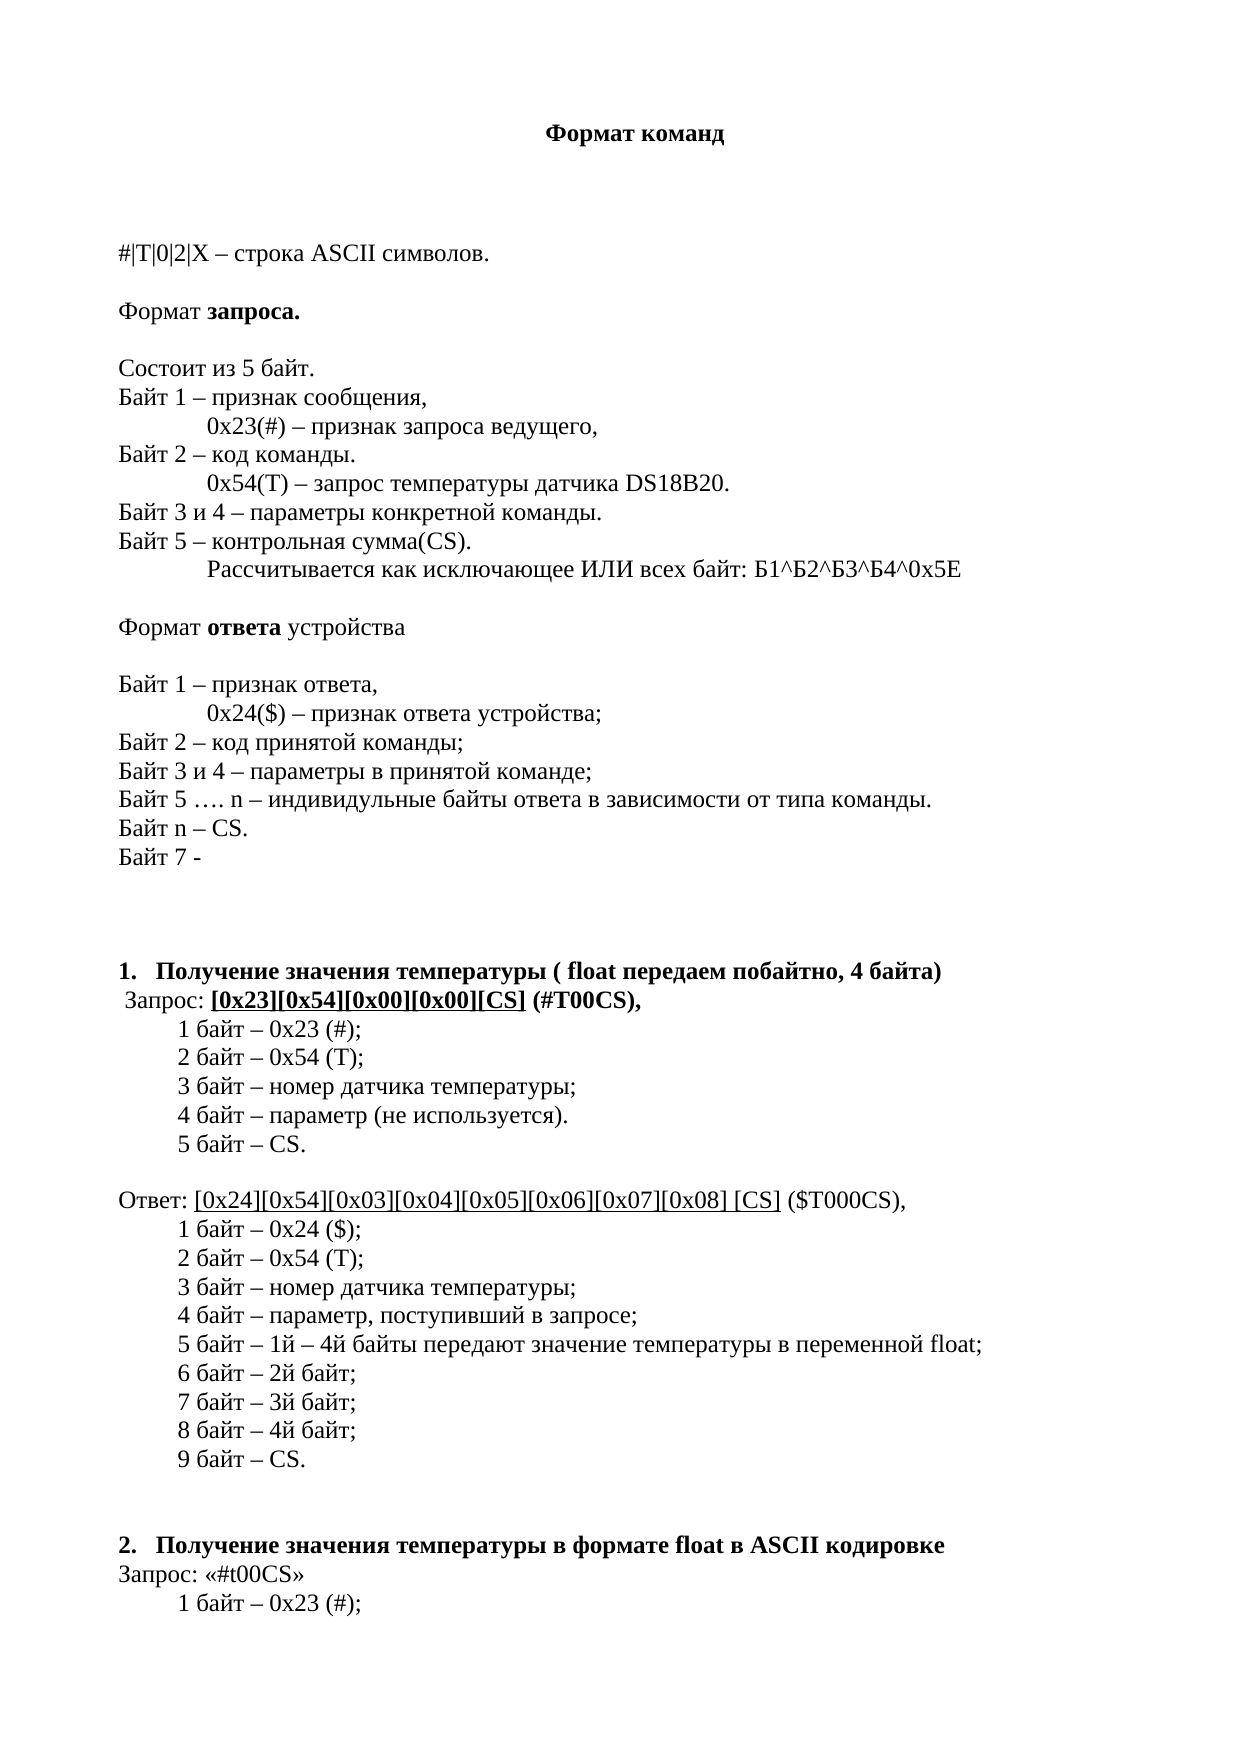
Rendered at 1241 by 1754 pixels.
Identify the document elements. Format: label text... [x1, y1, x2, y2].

text Ответ: [0x24][0x54][0x03][0x04][0x05][0x06][0x07][0x08] [CS] ($T000CS), [118, 1186, 1152, 1214]
text 0x23(#) – признак запроса ведущего, [59, 411, 1152, 439]
text #|T|0|2|X – строка ASCII символов. [59, 238, 1152, 267]
text 2 байт – 0x54 (T); [118, 1042, 1152, 1071]
text Формат запроса. [59, 296, 1152, 324]
text Рассчитывается как исключающее ИЛИ всех байт: Б1^Б2^Б3^Б4^0x5E [59, 554, 1152, 583]
text Байт 2 – код команды. [59, 439, 1152, 468]
text 8 байт – 4й байт; [118, 1416, 1152, 1444]
text 1 байт – 0x23 (#); [118, 1588, 1152, 1617]
text 4 байт – параметр, поступивший в запросе; [118, 1301, 1152, 1329]
text Формат ответа устройства [59, 612, 1152, 641]
text Байт 2 – код принятой команды; [59, 727, 1152, 756]
text Запрос: [0x23][0x54][0x00][0x00][CS] (#T00CS), [118, 985, 1152, 1014]
text Байт 3 и 4 – параметры в принятой команде; [59, 756, 1152, 784]
text Байт 7 - [59, 842, 1152, 871]
text Байт n – CS. [59, 813, 1152, 842]
text 0x24($) – признак ответа устройства; [59, 698, 1152, 727]
text Байт 1 – признак ответа, [59, 669, 1152, 698]
text 3 байт – номер датчика температуры; [118, 1071, 1152, 1100]
text Запрос: «#t00CS» [118, 1559, 1152, 1588]
text Состоит из 5 байт. [59, 353, 1152, 382]
text 5 байт – CS. [118, 1129, 1152, 1157]
text Байт 1 – признак сообщения, [59, 382, 1152, 411]
text 0x54(T) – запрос температуры датчика DS18B20. [59, 468, 1152, 497]
text 9 байт – CS. [118, 1444, 1152, 1473]
text 1 байт – 0x24 ($); [118, 1214, 1152, 1243]
text 4 байт – параметр (не используется). [118, 1100, 1152, 1129]
text 7 байт – 3й байт; [118, 1387, 1152, 1416]
text Формат команд [59, 118, 1152, 147]
text Байт 5 …. n – индивидульные байты ответа в зависимости от типа команды. [59, 784, 1152, 813]
text 1 байт – 0x23 (#); [118, 1014, 1152, 1042]
text Байт 3 и 4 – параметры конкретной команды. [59, 497, 1152, 526]
text 5 байт – 1й – 4й байты передают значение температуры в переменной float; [118, 1329, 1152, 1358]
text 3 байт – номер датчика температуры; [118, 1272, 1152, 1301]
text 6 байт – 2й байт; [118, 1358, 1152, 1387]
list Получение значения температуры ( float передаем побайтно, 4 байта) [118, 956, 1152, 985]
list Получение значения температуры в формате float в ASCII кодировке [118, 1531, 1152, 1559]
text Байт 5 – контрольная сумма(CS). [59, 526, 1152, 554]
text 2 байт – 0x54 (T); [118, 1243, 1152, 1272]
